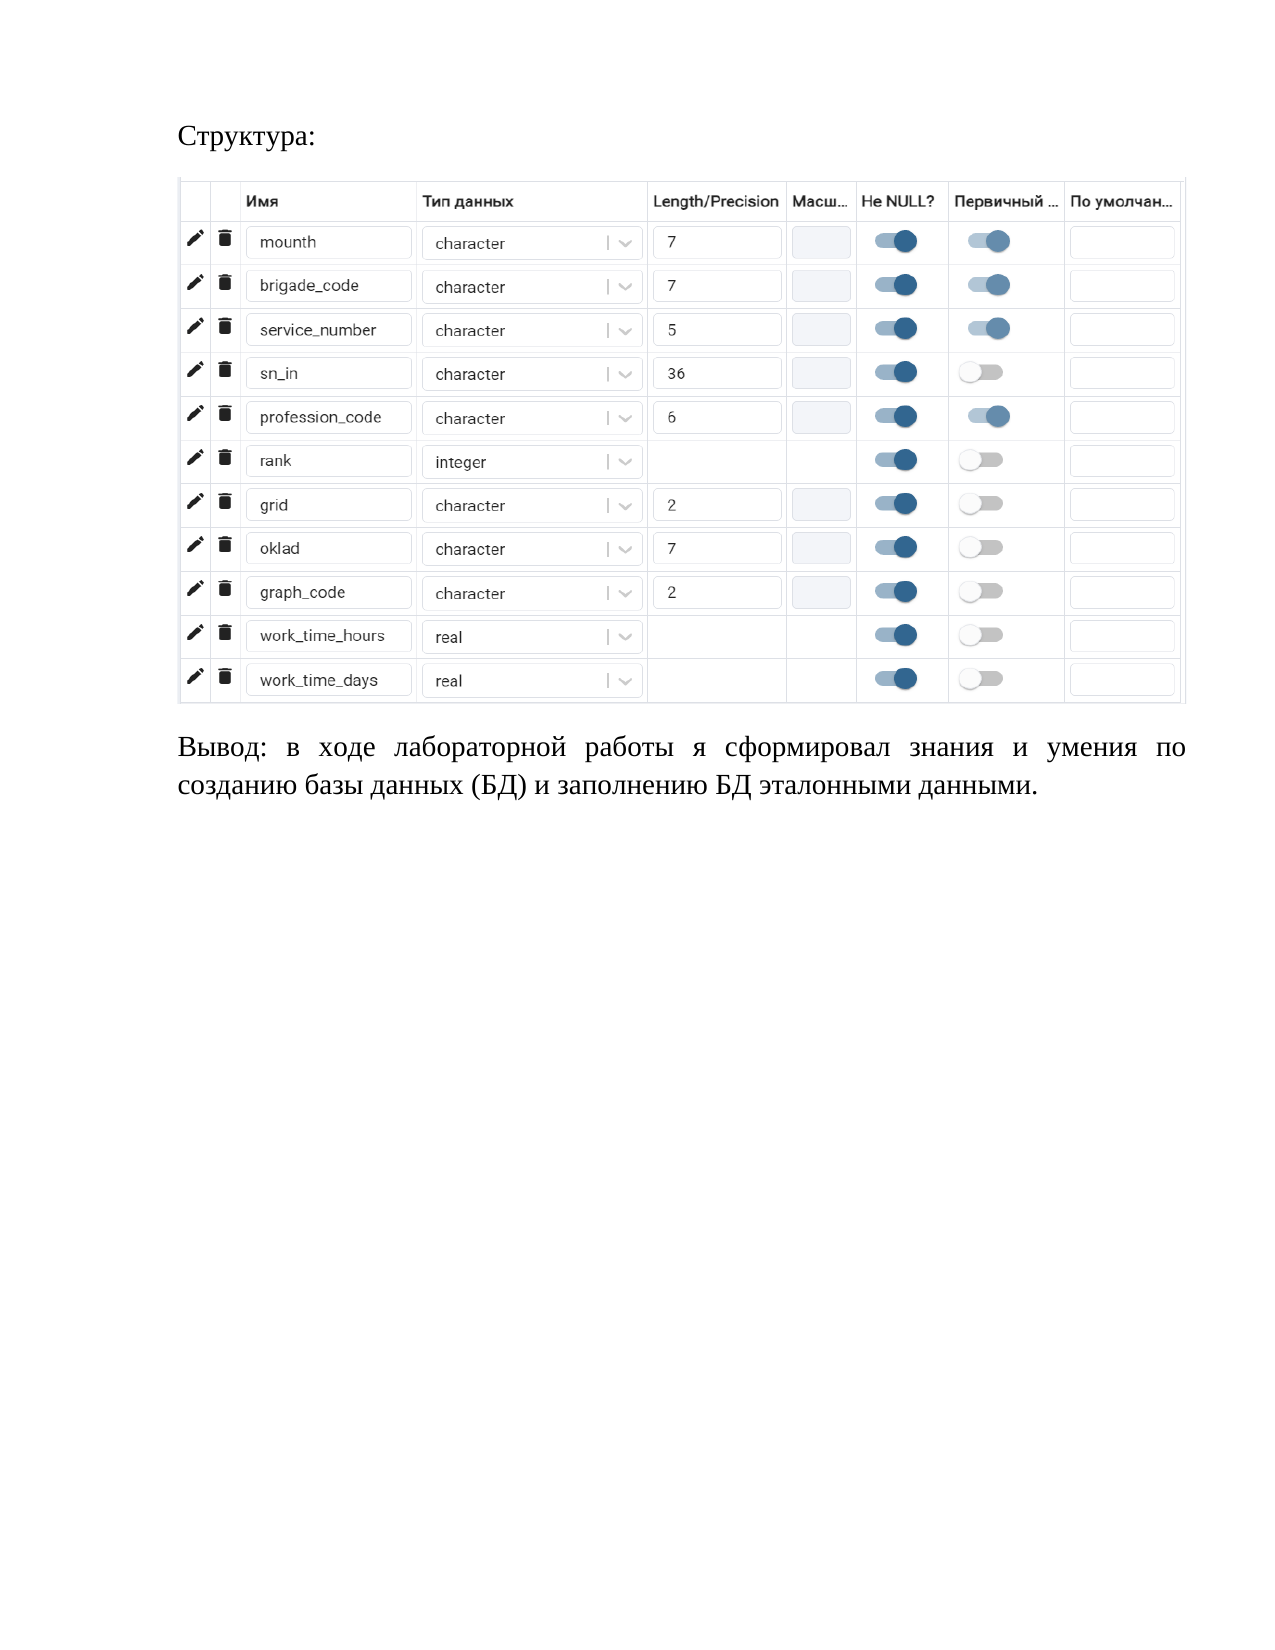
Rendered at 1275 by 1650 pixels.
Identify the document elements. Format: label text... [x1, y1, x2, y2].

picture [177, 177, 1187, 704]
text Вывод: в ходе лабораторной работы я сформировал знания и умения по созданию базы данных (БД) и заполнению БД эталонными данными. [177, 729, 1187, 801]
text Структура: [177, 118, 1186, 152]
